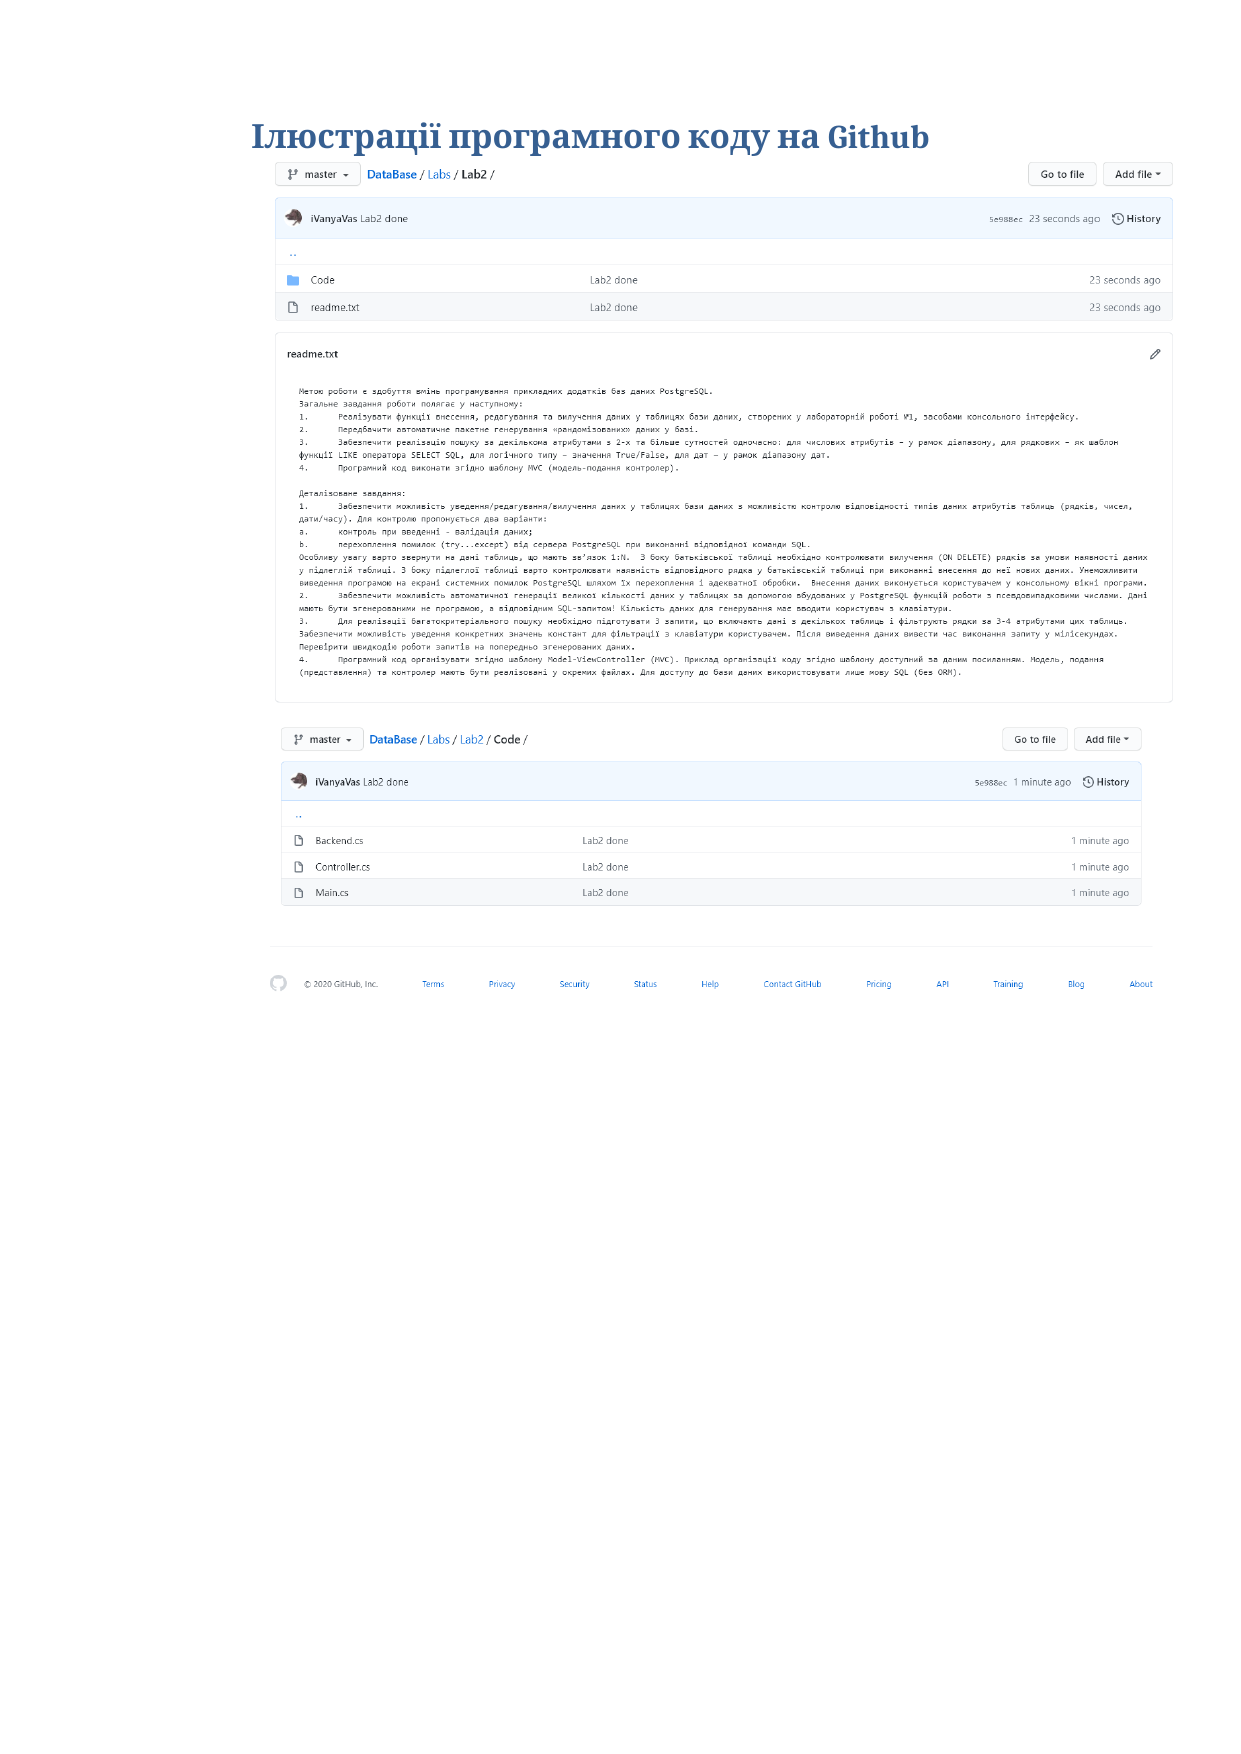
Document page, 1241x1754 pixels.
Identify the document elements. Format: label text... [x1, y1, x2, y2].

subtitle Ілюстрації програмного коду на Github [177, 118, 1152, 156]
picture [251, 156, 1226, 1084]
